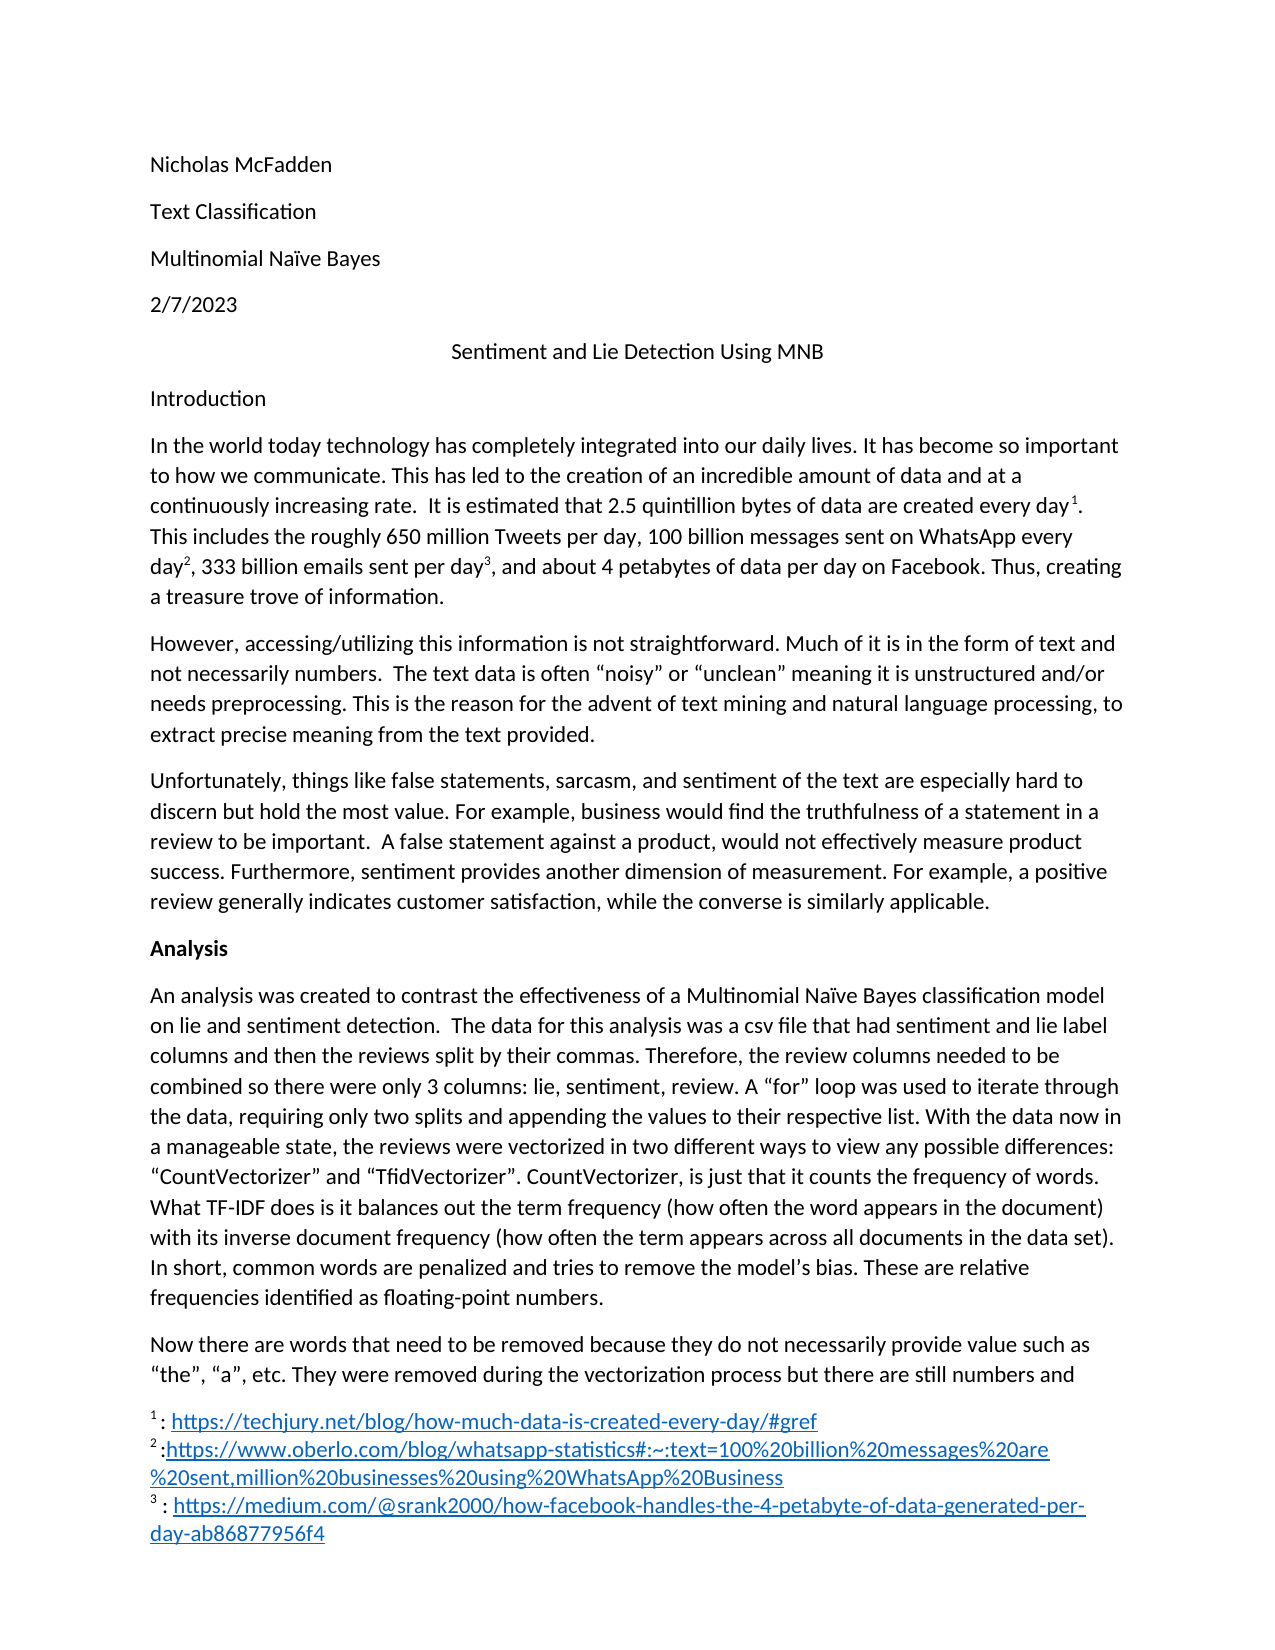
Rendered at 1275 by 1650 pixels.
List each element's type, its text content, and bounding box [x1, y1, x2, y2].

text Analysis [150, 934, 1125, 962]
text 2/7/2023 [150, 291, 1125, 319]
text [150, 1330, 1125, 1388]
text Multinomial Naïve Bayes [150, 244, 1125, 272]
text Unfortunately, things like false statements, sarcasm, and sentiment of the text are especially hard to discern but hold the most value. For example, business would find the truthfulness of a statement in a review to be important. A false statement against a product, would not effectively measure product success. Furthermore, sentiment provides another dimension of measurement. For example, a positive review generally indicates customer satisfaction, while the converse is similarly applicable. [150, 767, 1125, 916]
text Sentiment and Lie Detection Using MNB [150, 337, 1125, 366]
text Introduction [150, 384, 1125, 412]
text Text Classification [150, 197, 1125, 225]
text In the world today technology has completely integrated into our daily lives. It has become so important to how we communicate. This has led to the creation of an incredible amount of data and at a continuously increasing rate. It is estimated that 2.5 quintillion bytes of data are created every day1. This includes the roughly 650 million Tweets per day, 100 billion messages sent on WhatsApp every day2, 333 billion emails sent per day3, and about 4 petabytes of data per day on Facebook. Thus, creating a treasure trove of information. [150, 431, 1125, 610]
text Nicholas McFadden [150, 150, 1125, 178]
text However, accessing/utilizing this information is not straightforward. Much of it is in the form of text and not necessarily numbers. The text data is often “noisy” or “unclean” meaning it is unstructured and/or needs preprocessing. This is the reason for the advent of text mining and natural language processing, to extract precise meaning from the text provided. [150, 629, 1125, 748]
text An analysis was created to contrast the effectiveness of a Multinomial Naïve Bayes classification model on lie and sentiment detection. The data for this analysis was a csv file that had sentiment and lie label columns and then the reviews split by their commas. Therefore, the review columns needed to be combined so there were only 3 columns: lie, sentiment, review. A “for” loop was used to iterate through the data, requiring only two splits and appending the values to their respective list. With the data now in a manageable state, the reviews were vectorized in two different ways to view any possible differences: “CountVectorizer” and “TfidVectorizer”. CountVectorizer, is just that it counts the frequency of words. What TF-IDF does is it balances out the term frequency (how often the word appears in the document) with its inverse document frequency (how often the term appears across all documents in the data set). In short, common words are penalized and tries to remove the model’s bias. These are relative frequencies identified as floating-point numbers. [150, 981, 1125, 1311]
